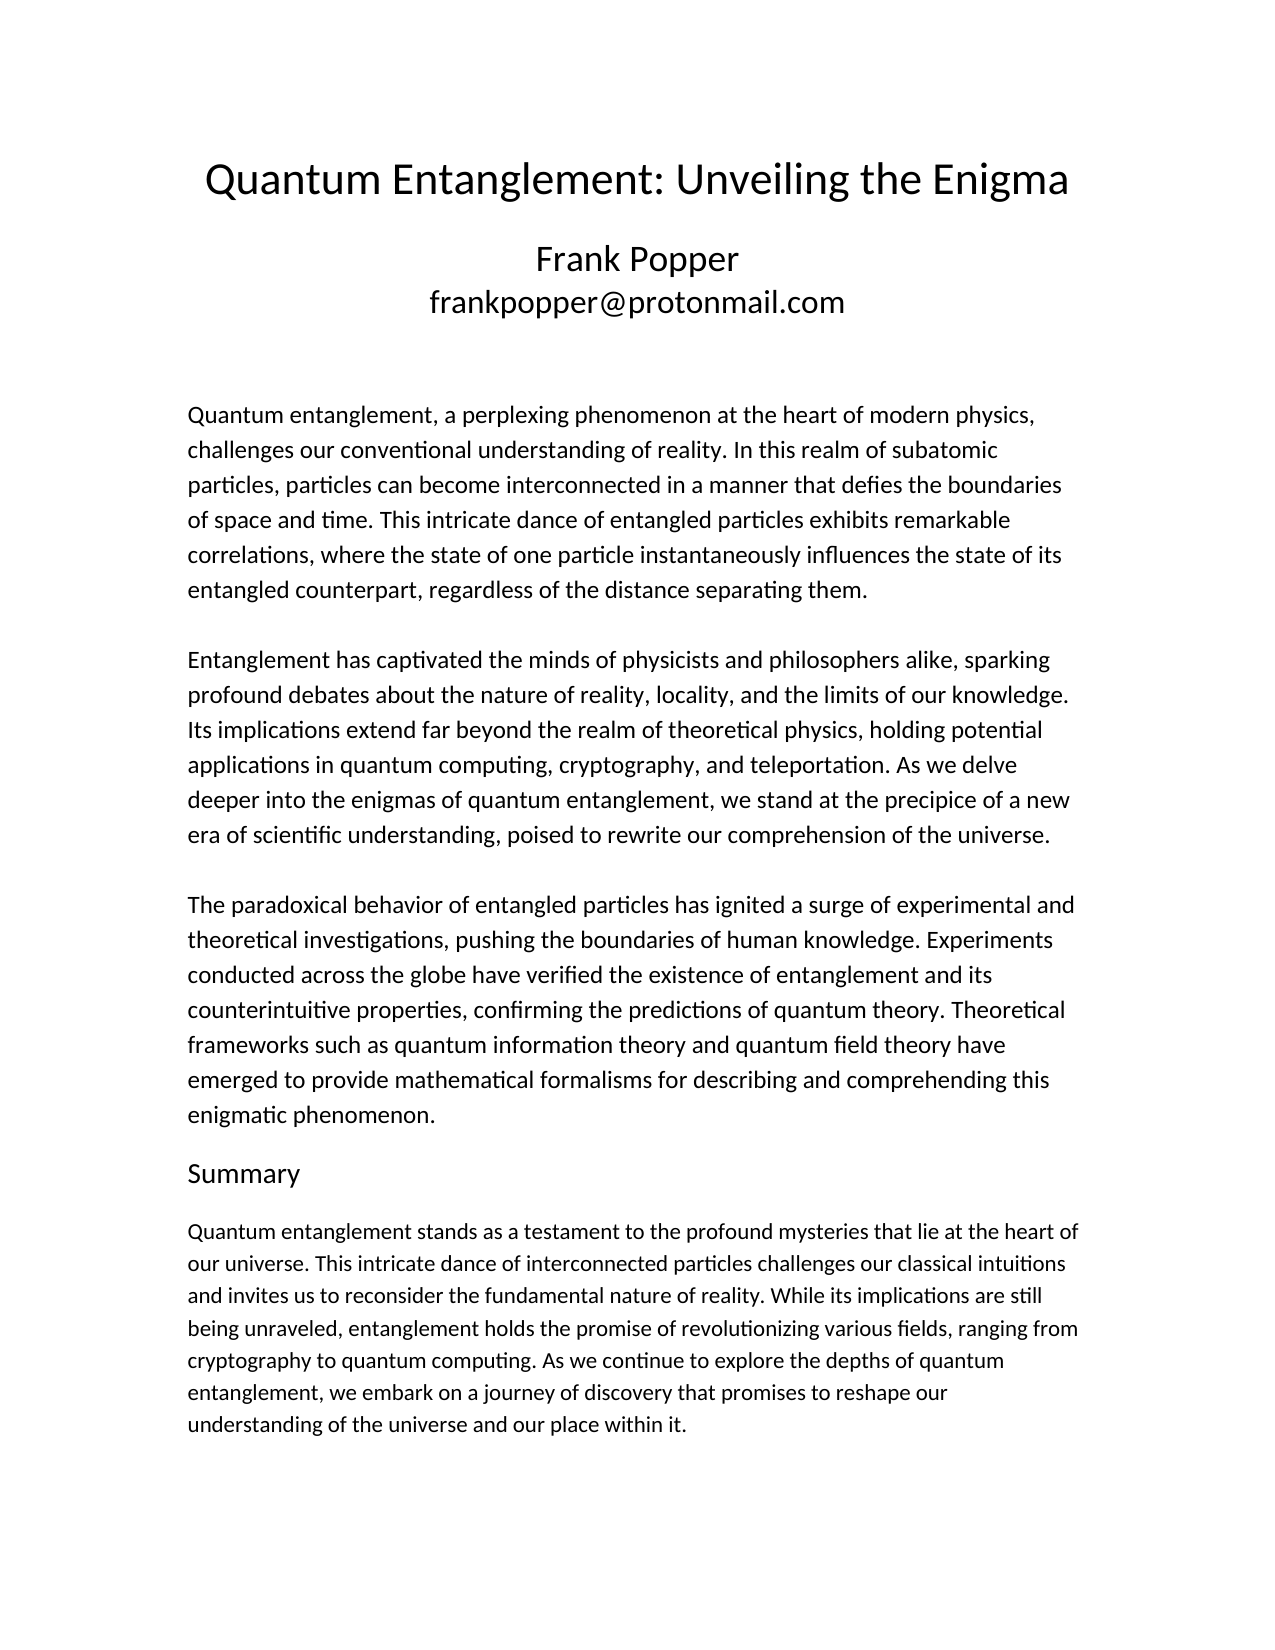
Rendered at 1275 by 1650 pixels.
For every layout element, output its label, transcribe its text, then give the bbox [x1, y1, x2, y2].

text Quantum Entanglement: Unveiling the Enigma [187, 150, 1087, 206]
text Quantum entanglement stands as a testament to the profound mysteries that lie at the heart of our universe. This intricate dance of interconnected particles challenges our classical intuitions and invites us to reconsider the fundamental nature of reality. While its implications are still being unraveled, entanglement holds the promise of revolutionizing various fields, ranging from cryptography to quantum computing. As we continue to explore the depths of quantum entanglement, we embark on a journey of discovery that promises to reshape our understanding of the universe and our place within it. [187, 1217, 1087, 1438]
text Summary [187, 1155, 1087, 1191]
text frankpopper@protonmail.com [187, 281, 1087, 322]
text Quantum entanglement, a perplexing phenomenon at the heart of modern physics, challenges our conventional understanding of reality. In this realm of subatomic particles, particles can become interconnected in a manner that defies the boundaries of space and time. This intricate dance of entangled particles exhibits remarkable correlations, where the state of one particle instantaneously influences the state of its entangled counterpart, regardless of the distance separating them. Entanglement has captivated the minds of physicists and philosophers alike, sparking profound debates about the nature of reality, locality, and the limits of our knowledge. Its implications extend far beyond the realm of theoretical physics, holding potential applications in quantum computing, cryptography, and teleportation. As we delve deeper into the enigmas of quantum entanglement, we stand at the precipice of a new era of scientific understanding, poised to rewrite our comprehension of the universe. The paradoxical behavior of entangled particles has ignited a surge of experimental and theoretical investigations, pushing the boundaries of human knowledge. Experiments conducted across the globe have verified the existence of entanglement and its counterintuitive properties, confirming the predictions of quantum theory. Theoretical frameworks such as quantum information theory and quantum field theory have emerged to provide mathematical formalisms for describing and comprehending this enigmatic phenomenon. [187, 399, 1087, 1130]
text Frank Popper [187, 235, 1087, 281]
